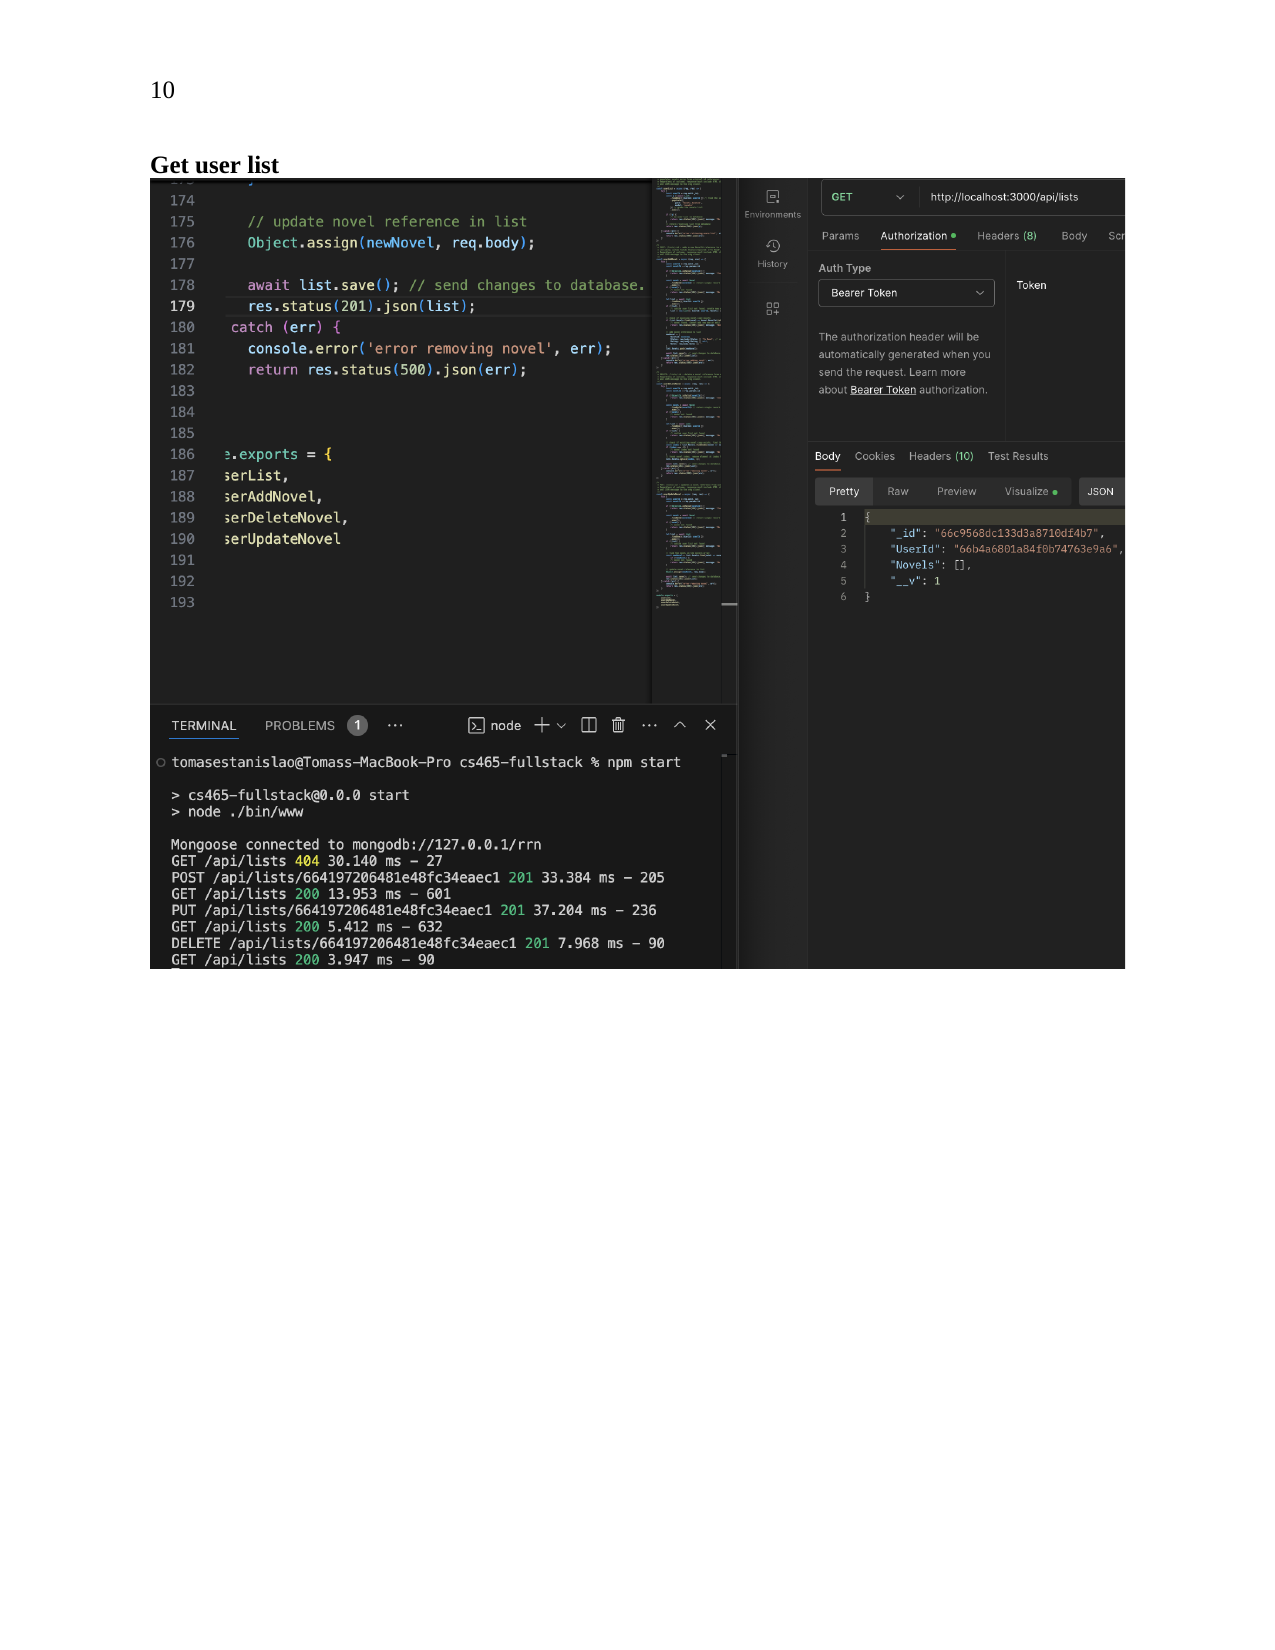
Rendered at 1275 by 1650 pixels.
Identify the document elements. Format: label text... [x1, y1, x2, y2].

text Get user list [150, 150, 1125, 178]
picture [150, 178, 1125, 969]
